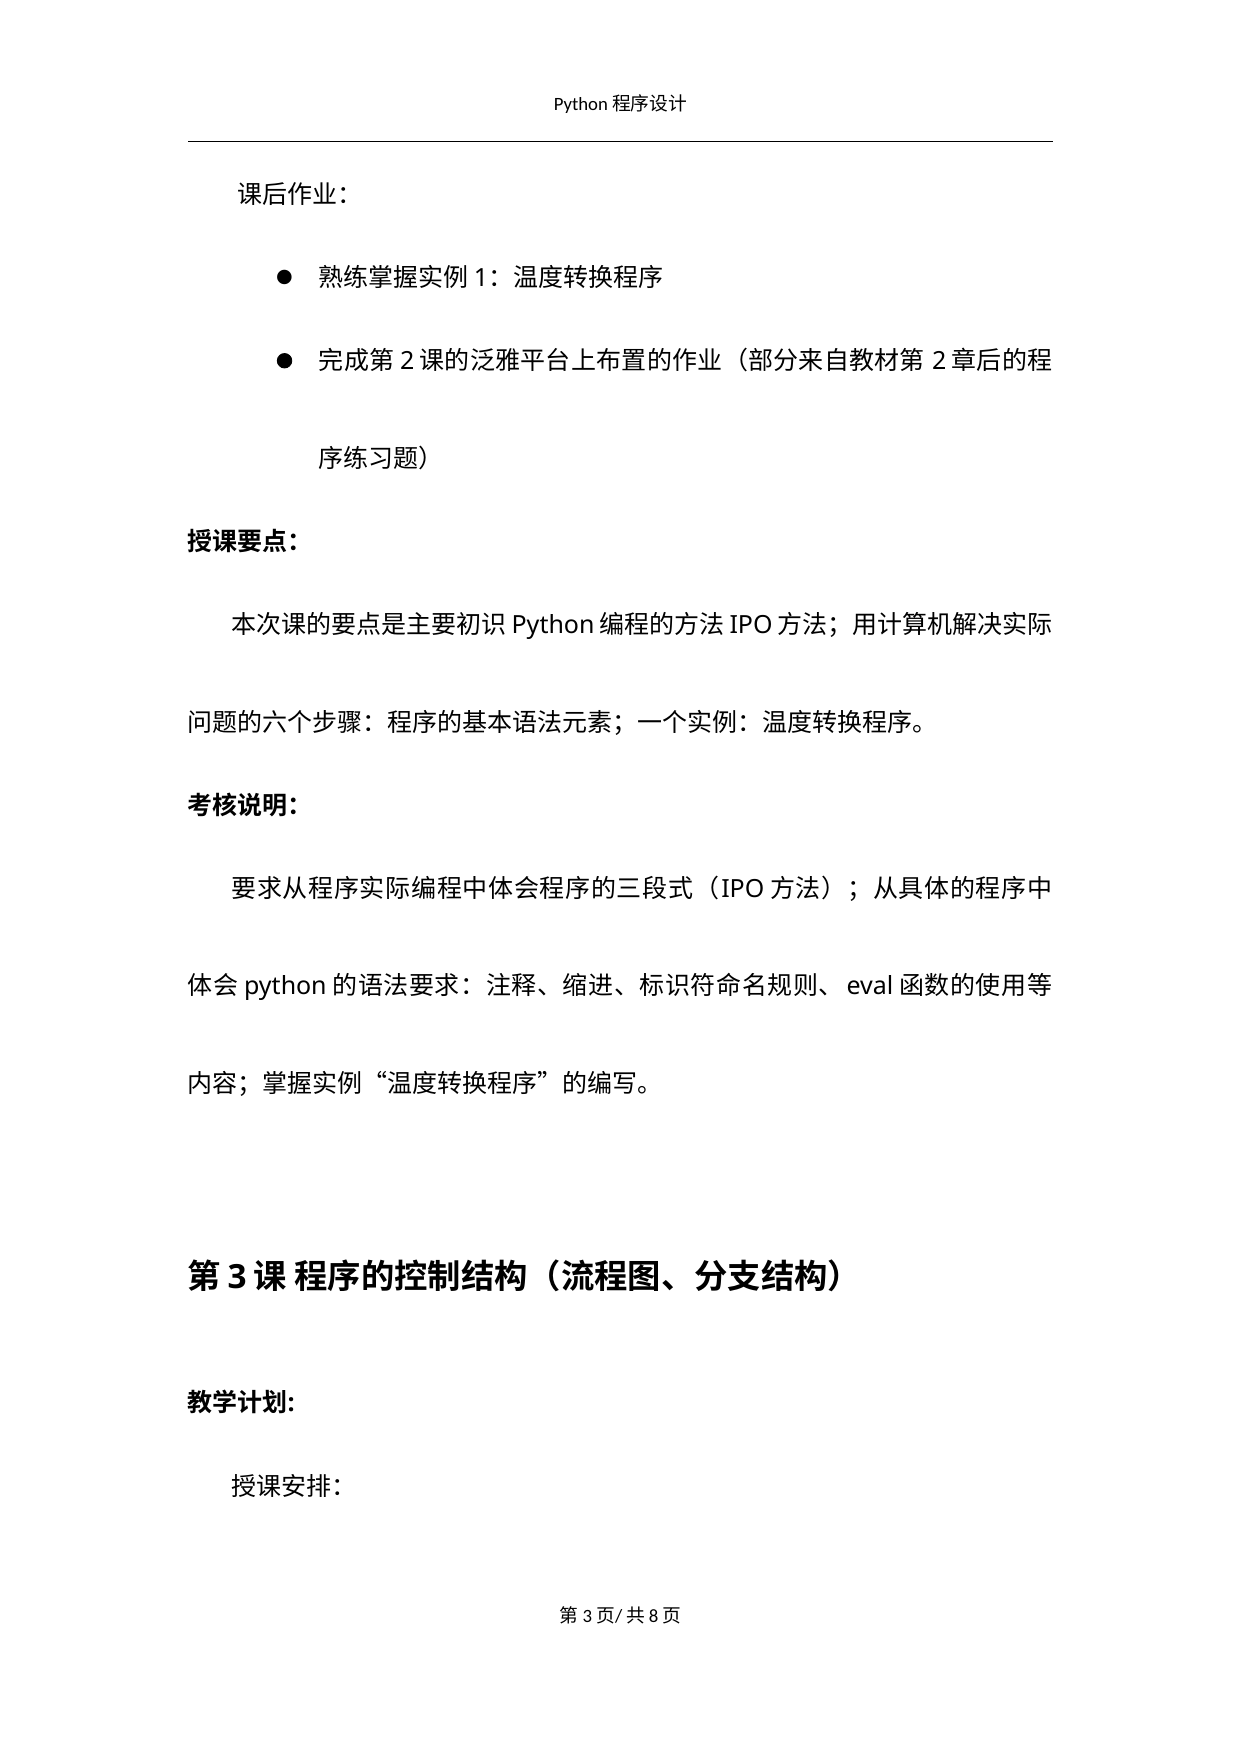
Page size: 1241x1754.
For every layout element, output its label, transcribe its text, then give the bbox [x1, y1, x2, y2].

text 要求从程序实际编程中体会程序的三段式（IPO方法）；从具体的程序中体会python的语法要求：注释、缩进、标识符命名规则、eval函数的使用等内容；掌握实例“温度转换程序”的编写。 [187, 854, 1053, 1114]
text 授课安排： [187, 1452, 1053, 1517]
text 课后作业： [237, 160, 1053, 225]
list 完成第2课的泛雅平台上布置的作业（部分来自教材第2章后的程序练习题） [275, 326, 1053, 489]
text 考核说明： [187, 771, 1053, 836]
subtitle 第3课 程序的控制结构（流程图、分支结构） [187, 1241, 1053, 1306]
list 熟练掌握实例1：温度转换程序 [275, 243, 1053, 308]
text 教学计划: [187, 1368, 1053, 1433]
text 本次课的要点是主要初识Python编程的方法IPO方法；用计算机解决实际问题的六个步骤：程序的基本语法元素；一个实例：温度转换程序。 [187, 590, 1053, 753]
text 授课要点： [187, 507, 1053, 572]
